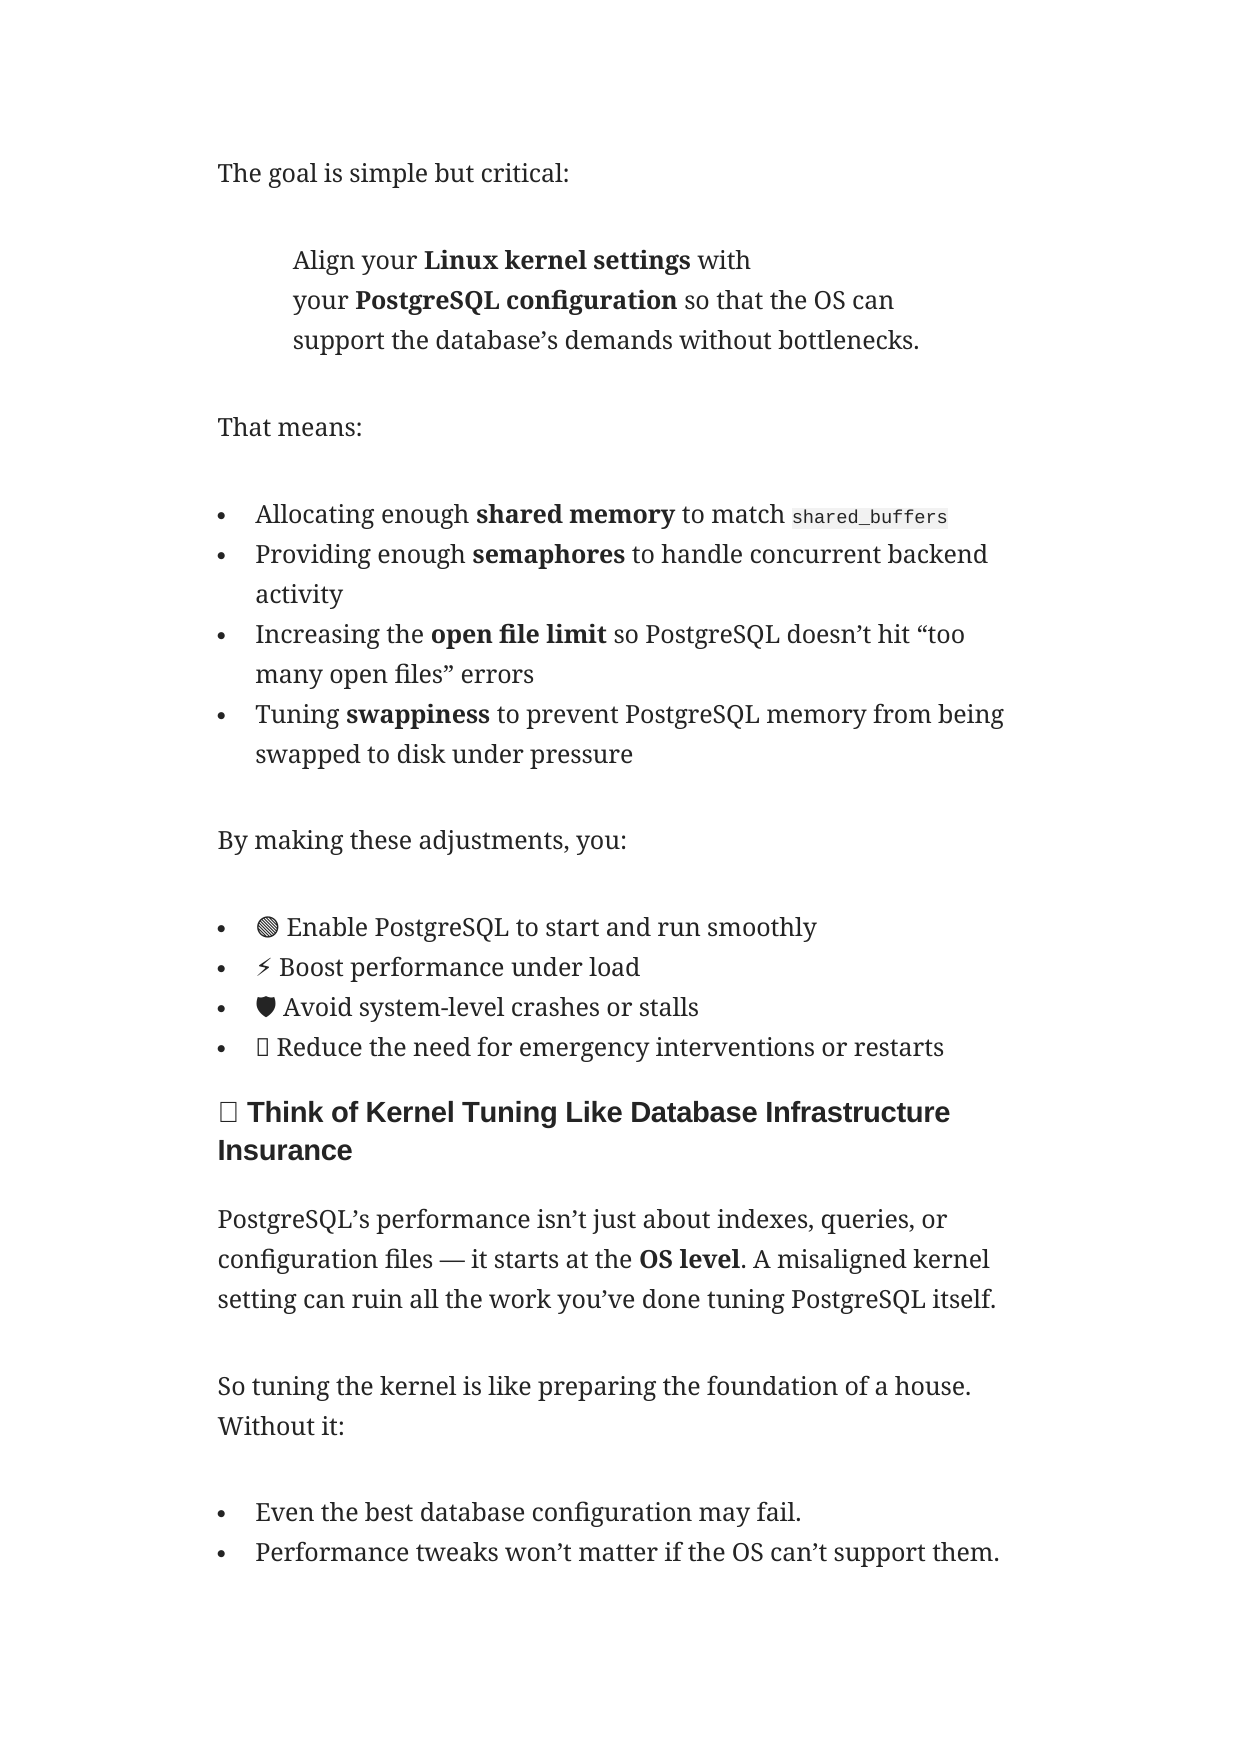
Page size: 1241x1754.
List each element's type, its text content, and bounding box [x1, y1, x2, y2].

list Tuning swappiness to prevent PostgreSQL memory from being swapped to disk under pressure [218, 690, 1023, 770]
list 🔄 Reduce the need for emergency interventions or restarts [218, 1024, 1023, 1064]
text The goal is simple but critical: [217, 150, 1023, 190]
list ⚡ Boost performance under load [218, 944, 1023, 984]
text By making these adjustments, you: [217, 817, 1023, 857]
text PostgreSQL’s performance isn’t just about indexes, queries, or configuration files — it starts at the OS level. A misaligned kernel setting can ruin all the work you’ve done tuning PostgreSQL itself. [217, 1196, 1023, 1316]
list Increasing the open file limit so PostgreSQL doesn’t hit “too many open files” errors [218, 610, 1023, 690]
list 🛡️ Avoid system-level crashes or stalls [218, 984, 1023, 1024]
list Performance tweaks won’t matter if the OS can’t support them. [218, 1529, 1023, 1569]
list 🟢 Enable PostgreSQL to start and run smoothly [218, 904, 1023, 944]
list Allocating enough shared memory to match shared_buffers [218, 490, 1023, 530]
text That means: [217, 403, 1023, 443]
list Even the best database configuration may fail. [218, 1489, 1023, 1529]
text Align your Linux kernel settings with your PostgreSQL configuration so that the OS can support the database’s demands without bottlenecks. [293, 237, 947, 357]
text So tuning the kernel is like preparing the foundation of a house. Without it: [217, 1362, 1023, 1442]
list Providing enough semaphores to handle concurrent backend activity [218, 530, 1023, 610]
subtitle 🧠 Think of Kernel Tuning Like Database Infrastructure Insurance [217, 1091, 1023, 1166]
